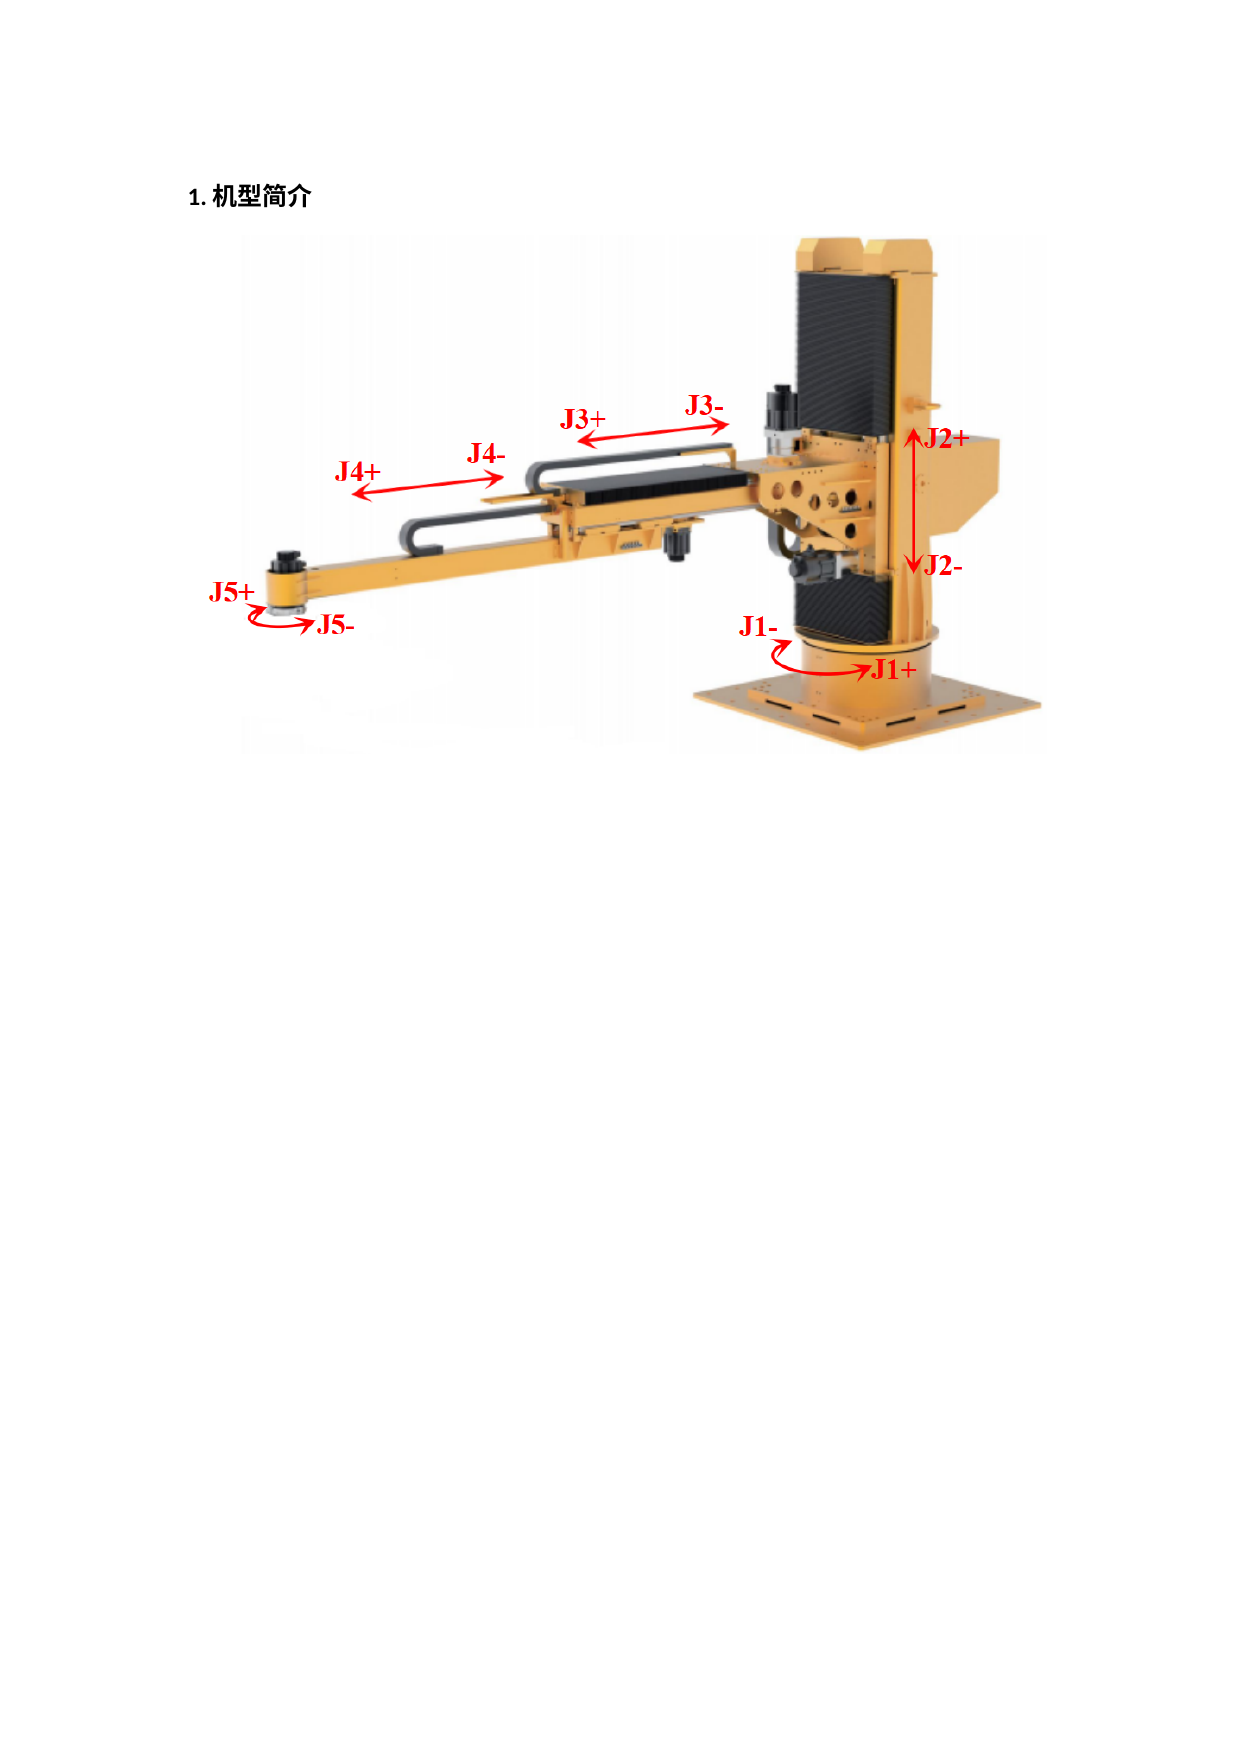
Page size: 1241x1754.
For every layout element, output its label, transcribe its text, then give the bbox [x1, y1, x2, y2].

picture [187, 227, 1053, 754]
list 机型简介 [187, 162, 1053, 227]
